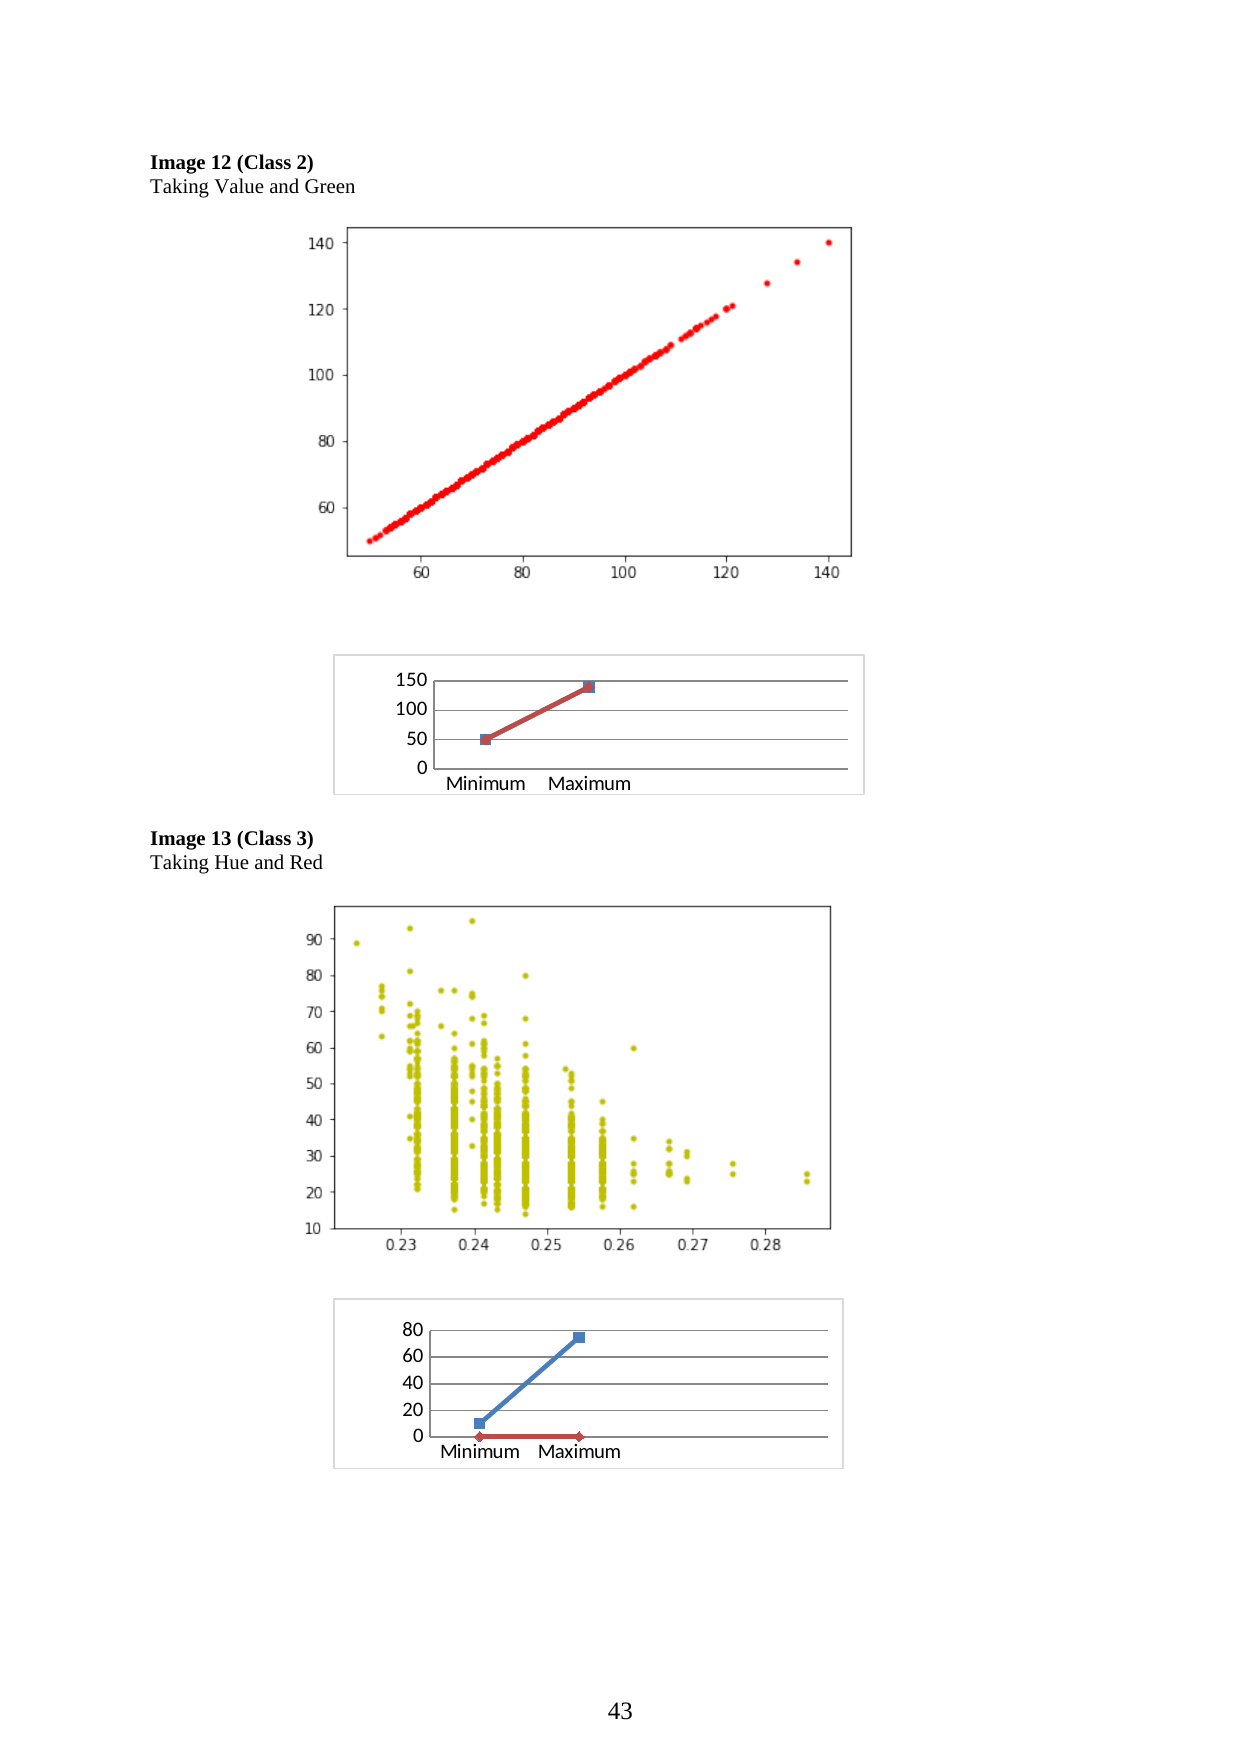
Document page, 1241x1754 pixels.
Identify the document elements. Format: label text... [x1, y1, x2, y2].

list Taking Hue and Red [150, 850, 1090, 874]
list Image 13 (Class 3) [150, 826, 1090, 850]
list Image 12 (Class 2) [150, 150, 1090, 174]
picture [294, 891, 845, 1264]
picture [297, 212, 865, 592]
list Taking Value and Green [150, 174, 1090, 198]
